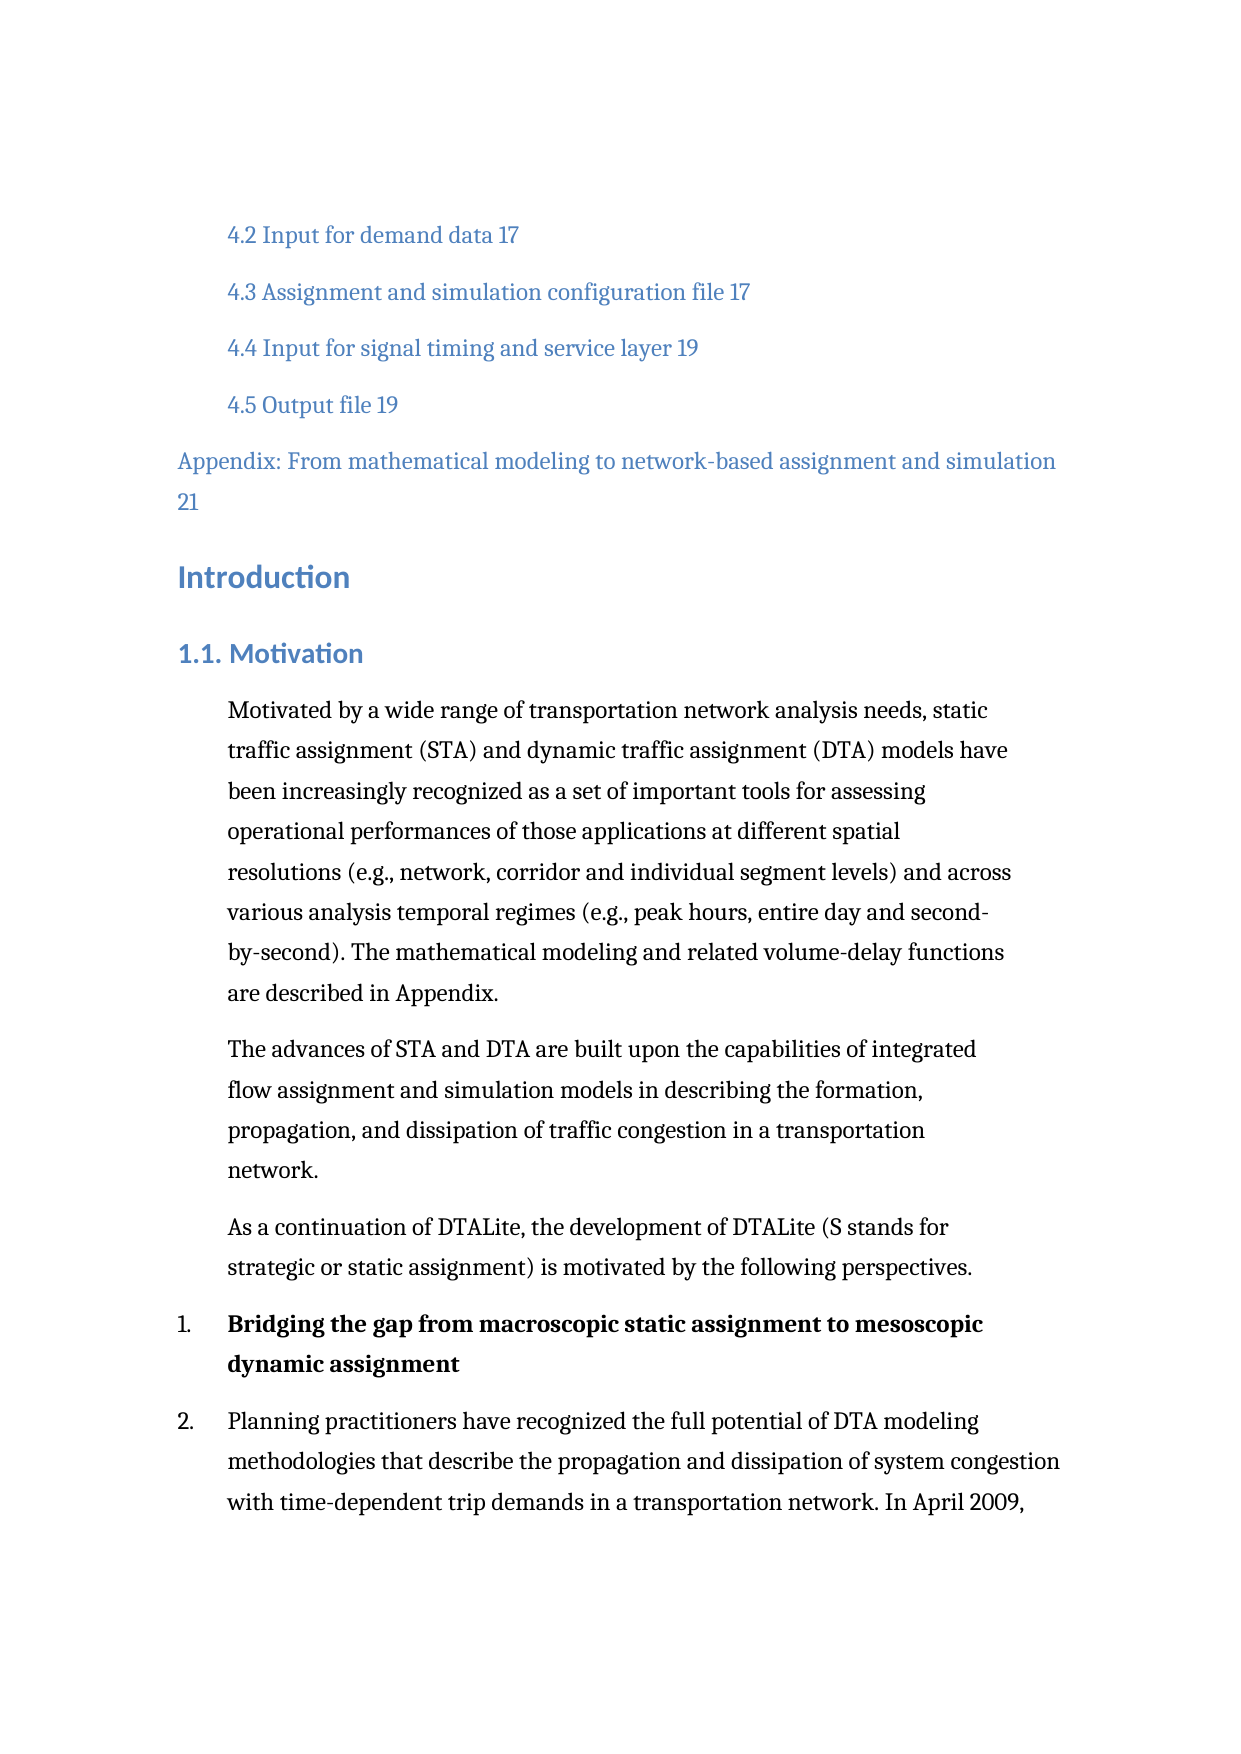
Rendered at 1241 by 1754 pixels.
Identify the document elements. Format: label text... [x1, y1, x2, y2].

text 4.3 Assignment and simulation configuration file 17 [227, 273, 1013, 311]
subtitle 1.1. Motivation [177, 634, 1063, 672]
subtitle Introduction [177, 539, 1063, 614]
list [177, 1402, 1063, 1521]
text The advances of STA and DTA are built upon the capabilities of integrated flow assignment and simulation models in describing the formation, propagation, and dissipation of traffic congestion in a transportation network. [227, 1031, 1013, 1189]
text Motivated by a wide range of transportation network analysis needs, static traffic assignment (STA) and dynamic traffic assignment (DTA) models have been increasingly recognized as a set of important tools for assessing operational performances of those applications at different spatial resolutions (e.g., network, corridor and individual segment levels) and across various analysis temporal regimes (e.g., peak hours, entire day and second-by-second). The mathematical modeling and related volume-delay functions are described in Appendix. [227, 691, 1013, 1012]
text As a continuation of DTALite, the development of DTALite (S stands for strategic or static assignment) is motivated by the following perspectives. [227, 1208, 1013, 1286]
text 4.4 Input for signal timing and service layer 19 [227, 330, 1013, 367]
text Appendix: From mathematical modeling to network-based assignment and simulation 21 [177, 443, 1063, 521]
list Bridging the gap from macroscopic static assignment to mesoscopic dynamic assignment [177, 1305, 1063, 1383]
text 4.2 Input for demand data 17 [227, 217, 1013, 254]
text 4.5 Output file 19 [227, 386, 1013, 424]
